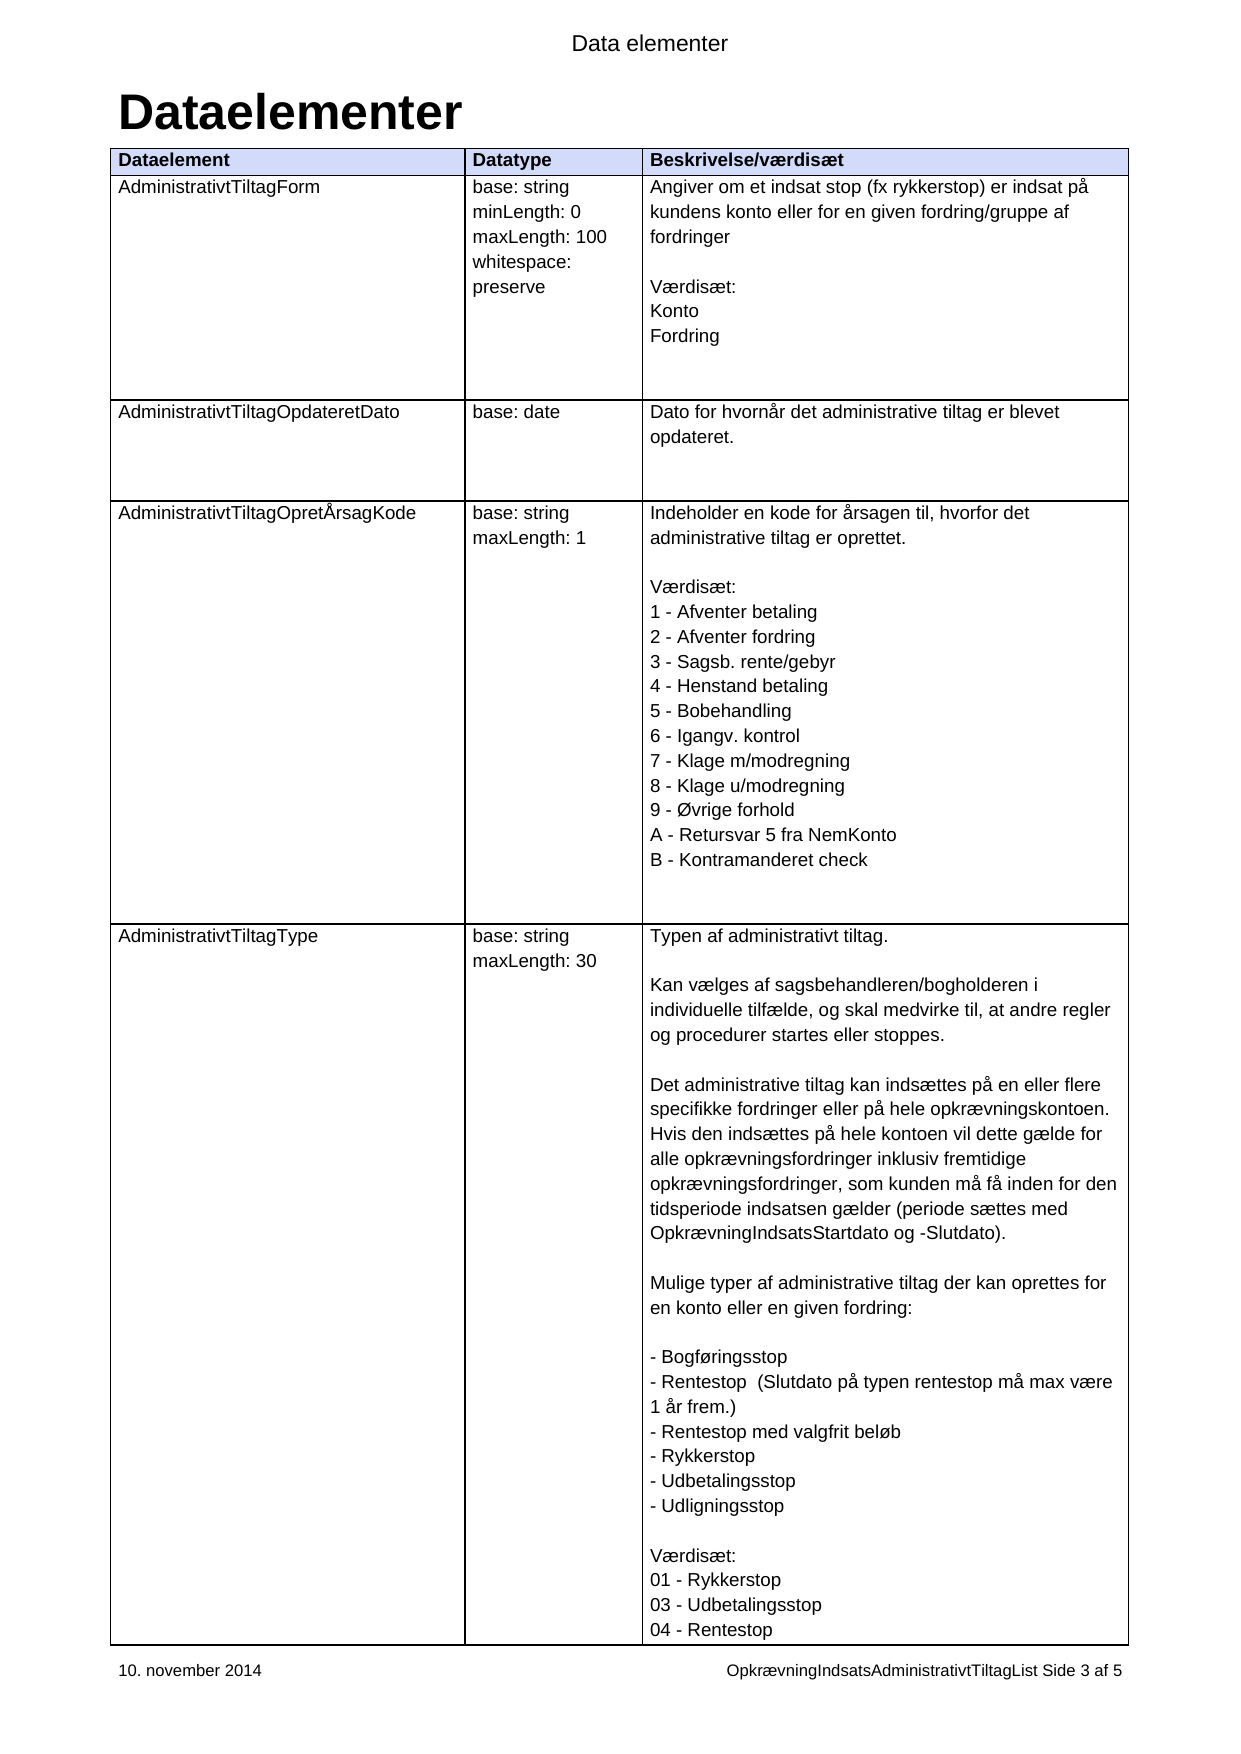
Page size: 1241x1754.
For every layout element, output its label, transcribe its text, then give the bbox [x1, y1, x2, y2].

table_cell Angiver om et indsat stop (fx rykkerstop) er indsat på kundens konto eller for en given fordring/gruppe af fordringer Værdisæt: Konto Fordring [643, 176, 1128, 399]
table_cell Dato for hvornår det administrative tiltag er blevet opdateret. [643, 401, 1128, 500]
table_header Datatype [466, 149, 642, 175]
text Dataelementer [118, 82, 1181, 140]
table_cell AdministrativtTiltagOpretÅrsagKode [111, 502, 464, 923]
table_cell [111, 925, 464, 1644]
table_cell base: date [466, 401, 642, 500]
table_cell AdministrativtTiltagOpdateretDato [111, 401, 464, 500]
table_header Beskrivelse/værdisæt [643, 149, 1128, 175]
table_cell Indeholder en kode for årsagen til, hvorfor det administrative tiltag er oprettet. Værdisæt: 1 - Afventer betaling 2 - Afventer fordring 3 - Sagsb. rente/gebyr 4 - Henstand betaling 5 - Bobehandling 6 - Igangv. kontrol 7 - Klage m/modregning 8 - Klage u/modregning 9 - Øvrige forhold A - Retursvar 5 fra NemKonto B - Kontramanderet check [643, 502, 1128, 923]
table_cell AdministrativtTiltagForm [111, 176, 464, 399]
table_cell base: string minLength: 0 maxLength: 100 whitespace: preserve [466, 176, 642, 399]
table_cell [643, 925, 1128, 1644]
table_cell base: string maxLength: 1 [466, 502, 642, 923]
table_header Dataelement [111, 149, 464, 175]
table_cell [466, 925, 642, 1644]
